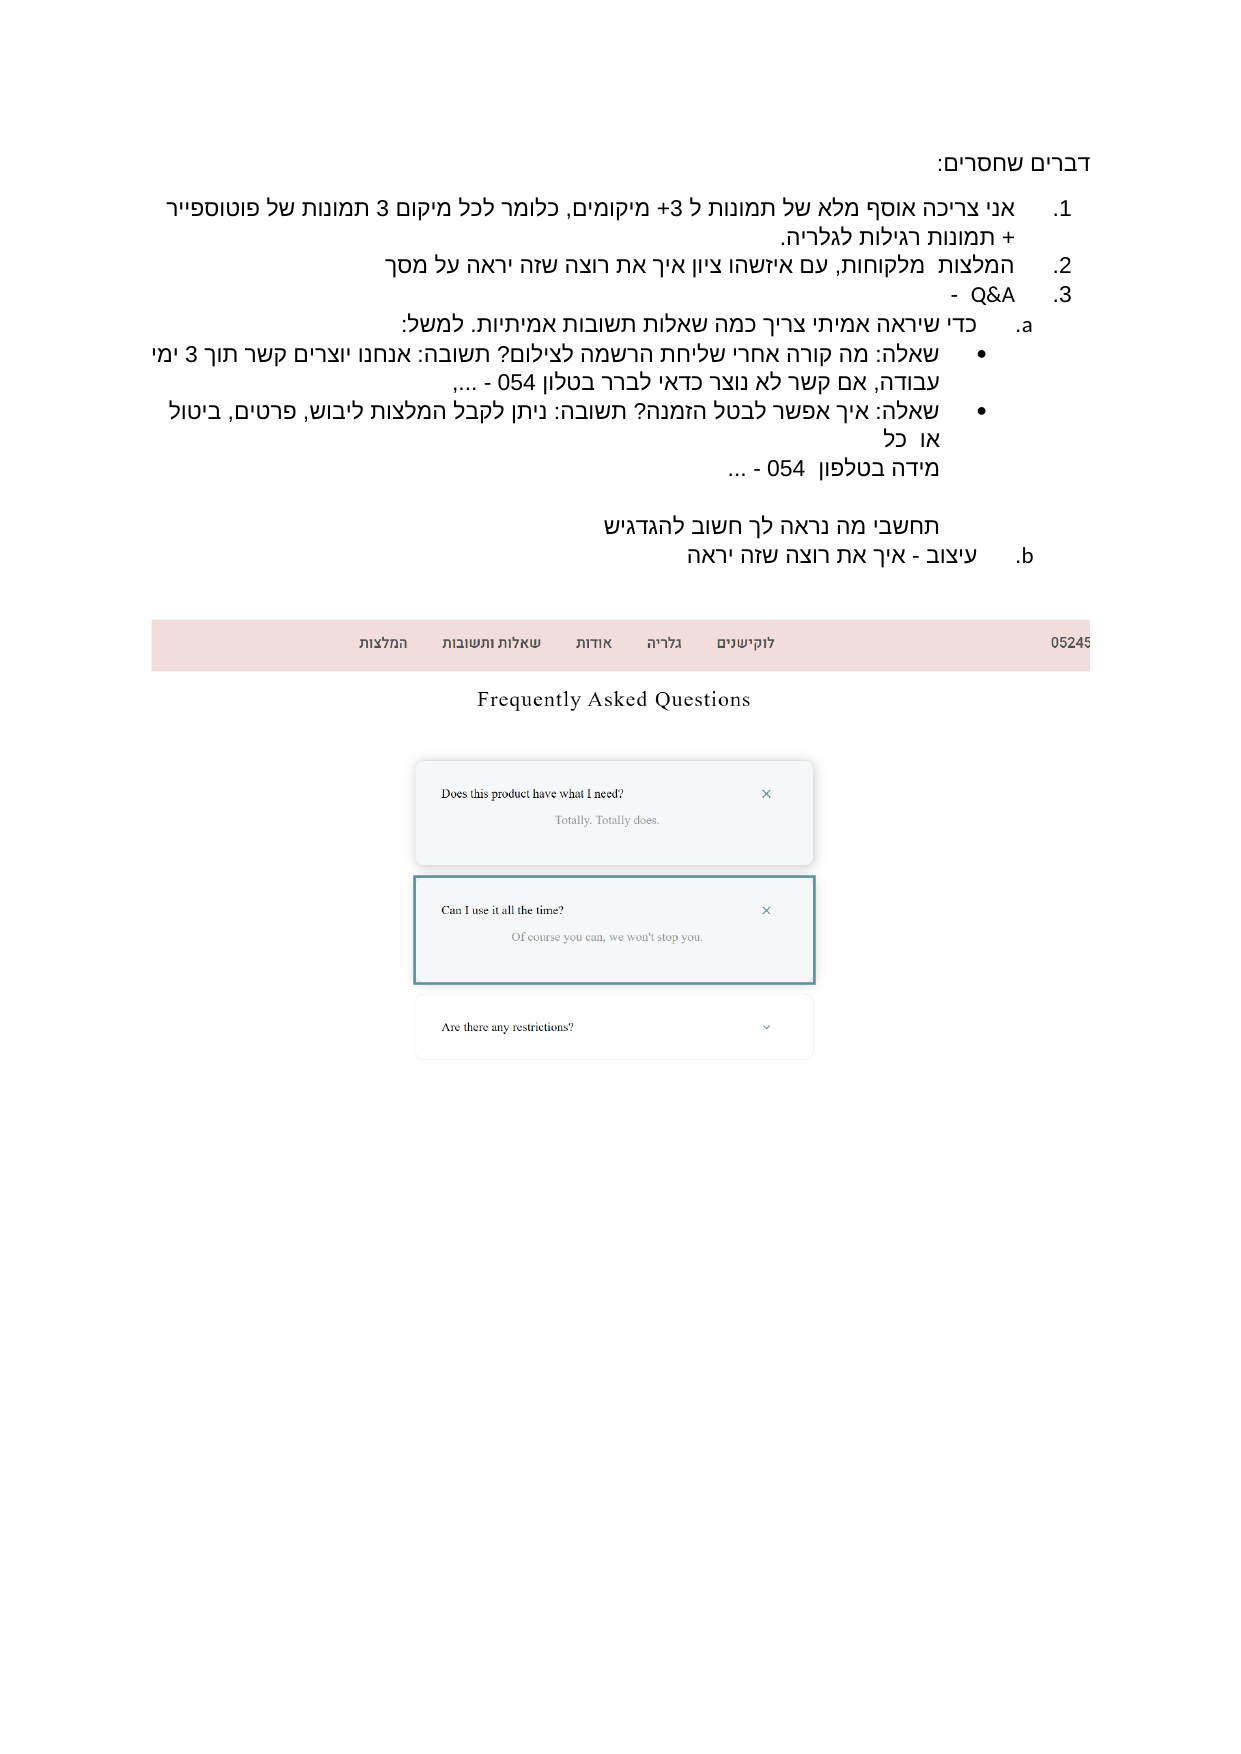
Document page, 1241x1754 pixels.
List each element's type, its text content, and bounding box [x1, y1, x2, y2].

list מידה בטלפון 054 - ... [150, 454, 940, 481]
list המלצות מלקוחות, עם איזשהו ציון איך את רוצה שזה יראה על מסך [150, 252, 1053, 278]
list כדי שיראה אמיתי צריך כמה שאלות תשובות אמיתיות. למשל: [150, 311, 1015, 339]
list שאלה: איך אפשר לבטל הזמנה? תשובה: ניתן לקבל המלצות ליבוש, פרטים, ביטול או כל [150, 398, 978, 452]
list שאלה: מה קורה אחרי שליחת הרשמה לצילום? תשובה: אנחנו יוצרים קשר תוך 3 ימי עבודה, אם קשר לא נוצר כדאי לברר בטלון 054 - ..., [150, 341, 978, 396]
list Q&A - [150, 280, 1053, 308]
list תחשבי מה נראה לך חשוב להגדגיש [150, 513, 940, 539]
list אני צריכה אוסף מלא של תמונות ל 3+ מיקומים, כלומר לכל מיקום 3 תמונות של פוטוספייר + תמונות רגילות לגלריה. [150, 195, 1053, 250]
text דברים שחסרים: [150, 150, 1090, 176]
picture [151, 618, 1090, 1152]
list עיצוב - איך את רוצה שזה יראה [150, 542, 1015, 570]
